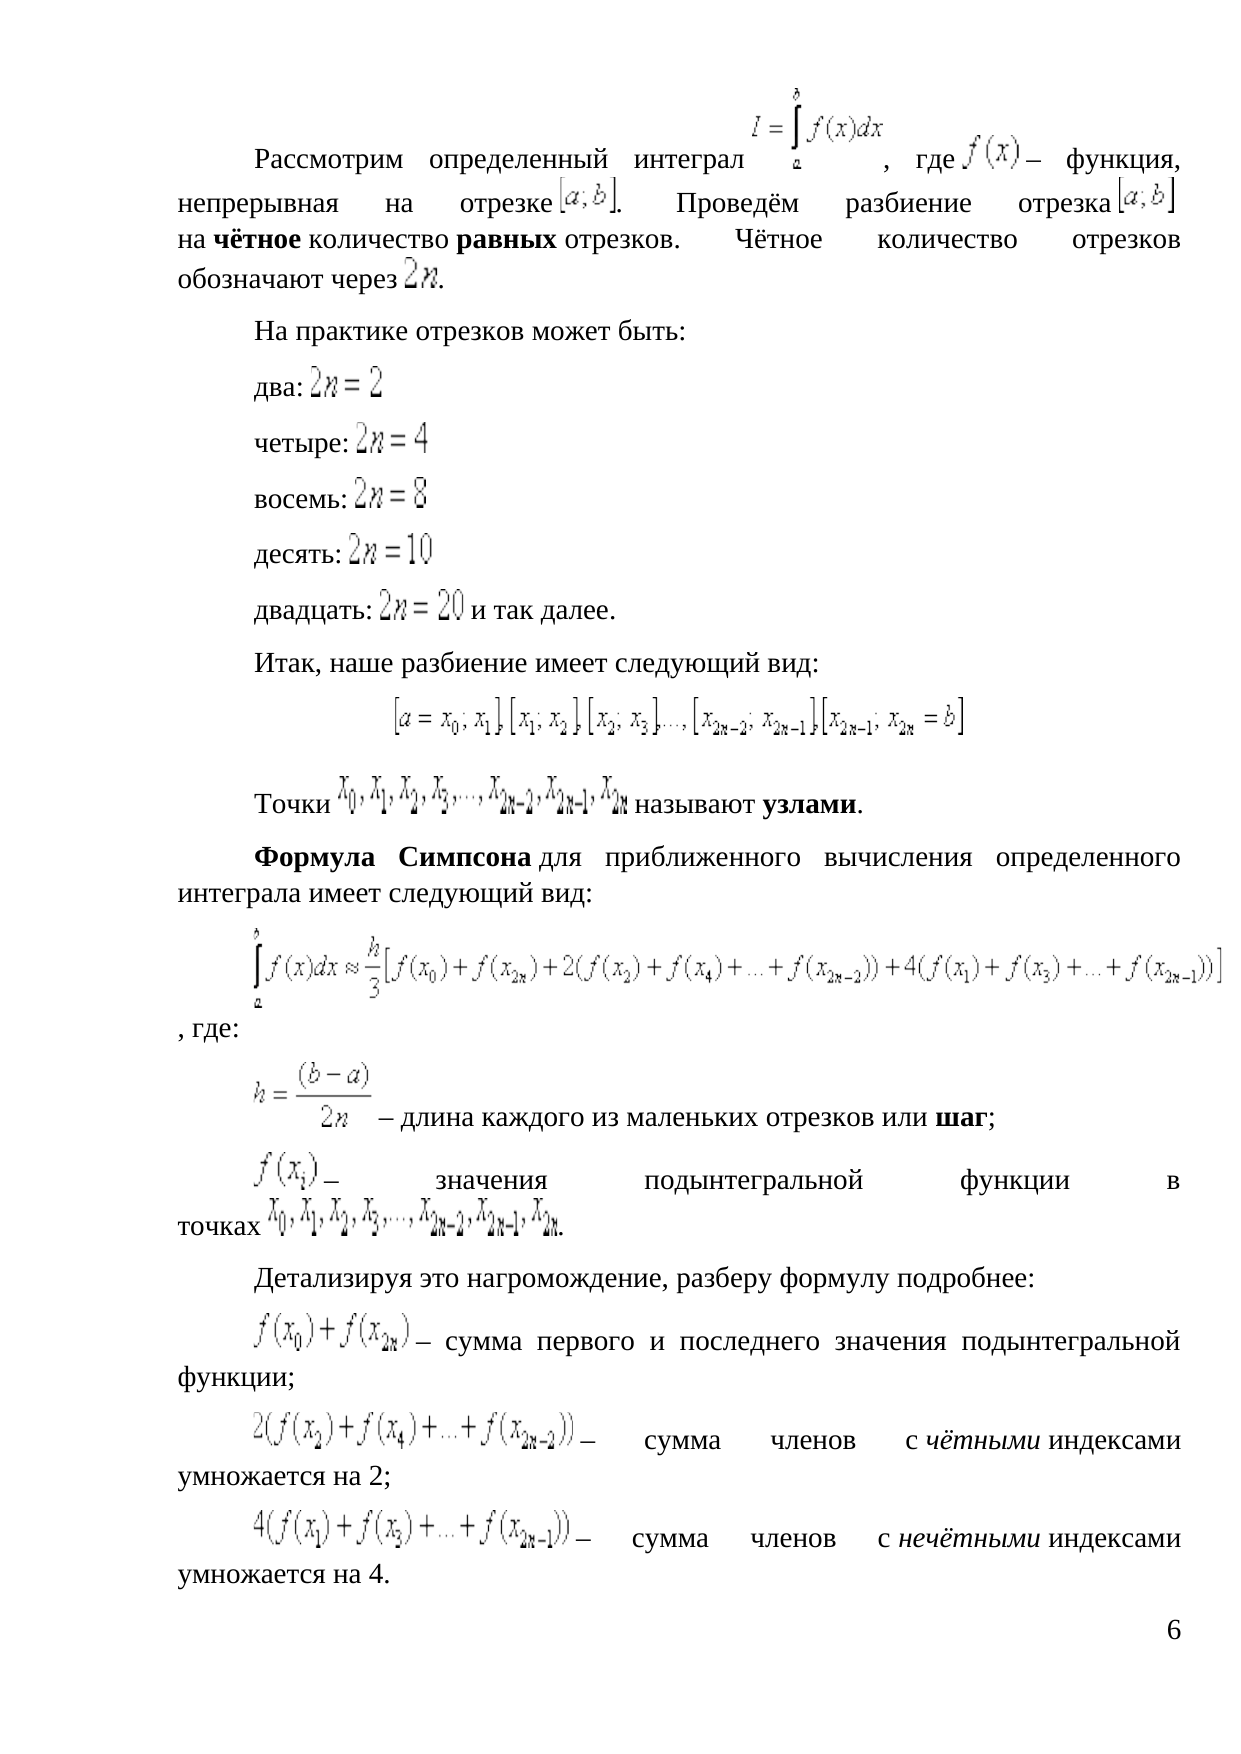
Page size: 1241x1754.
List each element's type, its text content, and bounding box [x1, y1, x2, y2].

text – длина каждого из маленьких отрезков или шаг; [177, 1063, 1181, 1133]
text Итак, наше разбиение имеет следующий вид: [177, 645, 1181, 678]
picture [356, 422, 428, 453]
text – сумма членов с чётными индексами умножается на 2; [177, 1412, 1181, 1491]
picture [752, 88, 883, 169]
picture [253, 1412, 573, 1449]
picture [395, 697, 963, 735]
text два: [177, 366, 1181, 403]
picture [962, 135, 1019, 169]
text четыре: [177, 422, 1181, 458]
picture [560, 177, 616, 213]
text Детализируя это нагромождение, разберу формулу подробнее: [177, 1261, 1181, 1294]
text На практике отрезков может быть: [177, 313, 1181, 347]
picture [253, 1062, 372, 1127]
picture [253, 928, 1222, 1008]
text двадцать: и так далее. [177, 589, 1181, 626]
picture [311, 366, 382, 397]
picture [1119, 177, 1174, 213]
picture [355, 477, 426, 508]
picture [338, 776, 627, 814]
picture [349, 533, 432, 564]
text Точки называют узлами. [177, 777, 1181, 820]
picture [404, 257, 438, 288]
picture [253, 1510, 569, 1548]
text десять: [177, 533, 1181, 570]
text восемь: [177, 478, 1181, 514]
text – сумма членов с нечётными индексами умножается на 4. [177, 1511, 1181, 1590]
text – значения подынтегральной функции в точках . [177, 1152, 1181, 1241]
text – сумма первого и последнего значения подынтегральной функции; [177, 1313, 1181, 1393]
text Рассмотрим определенный интеграл , где – функция, непрерывная на отрезке . Проведём разбиение отрезка на чётное количество равных отрезков. Чётное количество отрезков обозначают через . [177, 89, 1181, 294]
picture [268, 1198, 558, 1236]
picture [253, 1152, 317, 1190]
text Формула Симпсона для приближенного вычисления определенного интеграла имеет следующий вид: [177, 839, 1181, 909]
picture [253, 1313, 409, 1351]
picture [380, 589, 464, 620]
